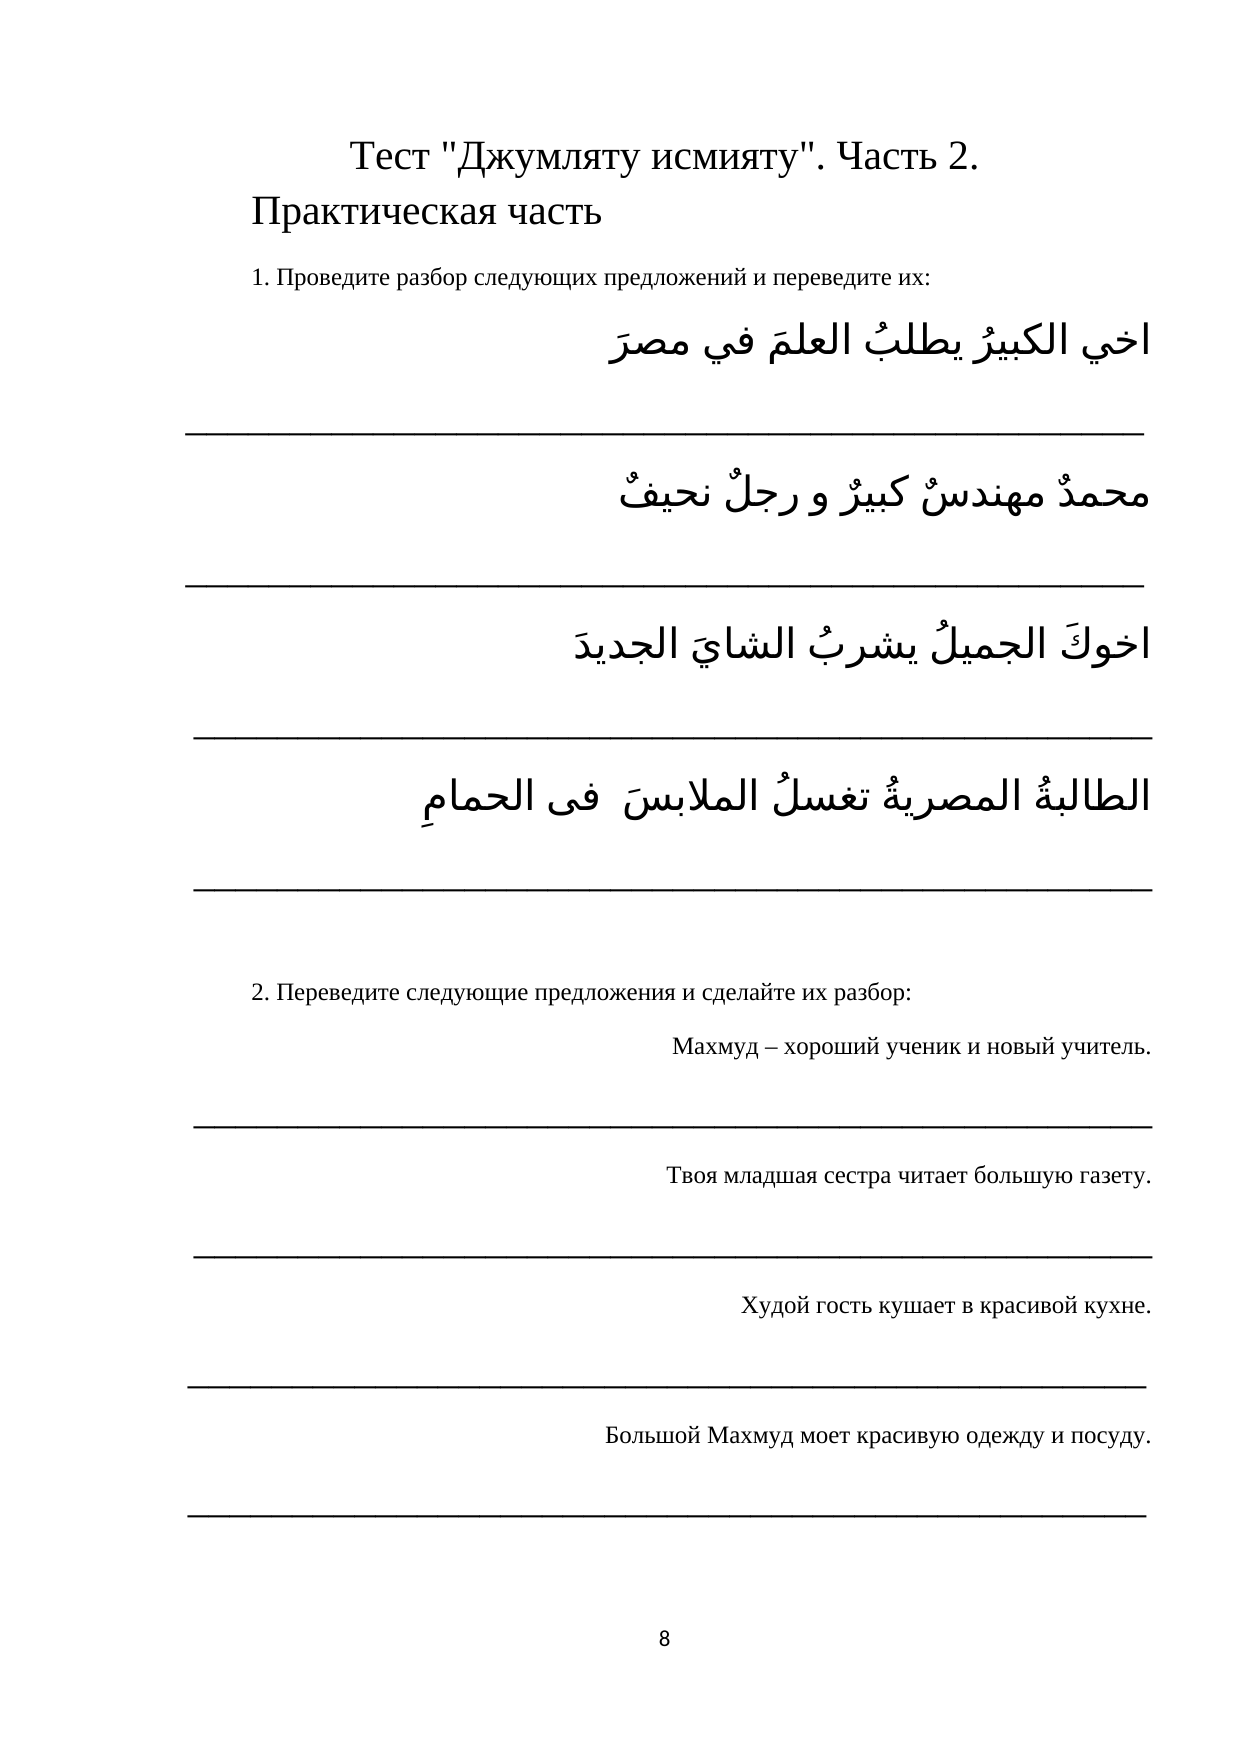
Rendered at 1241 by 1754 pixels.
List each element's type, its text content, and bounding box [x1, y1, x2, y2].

text اخوكَ الجميلُ يشربُ الشايَ الجديدَ [177, 619, 1152, 667]
text 1. Проведите разбор следующих предложений и переведите их: [177, 262, 1152, 290]
text Худой гость кушает в красивой кухне. [177, 1290, 1152, 1319]
text اخي الكبيرُ يطلبُ العلمَ في مصرَ [177, 316, 1152, 363]
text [177, 391, 1152, 439]
subtitle Тест "Джумляту исмияту". Часть 2. [177, 131, 1152, 178]
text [177, 1344, 1152, 1392]
text محمدٌ مهندسٌ كبيرٌ و رجلٌ نحيفٌ [177, 467, 1152, 515]
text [177, 1474, 1152, 1522]
text ______________________________________________ [177, 847, 1152, 895]
text Твоя младшая сестра читает большую газету. [177, 1161, 1152, 1189]
text الطالبةُ المصريةُ تغسلُ الملابسَ فى الحمامِ [177, 771, 1152, 819]
text Практическая часть [177, 186, 1152, 234]
text Махмуд – хороший ученик и новый учитель. [177, 1031, 1152, 1059]
text 2. Переведите следующие предложения и сделайте их разбор: [177, 977, 1152, 1006]
text ______________________________________________ [177, 1084, 1152, 1132]
text ______________________________________________ [177, 543, 1152, 591]
text ______________________________________________ [177, 1214, 1152, 1262]
text ______________________________________________ [177, 695, 1152, 743]
text Большой Махмуд моет красивую одежду и посуду. [177, 1420, 1152, 1449]
